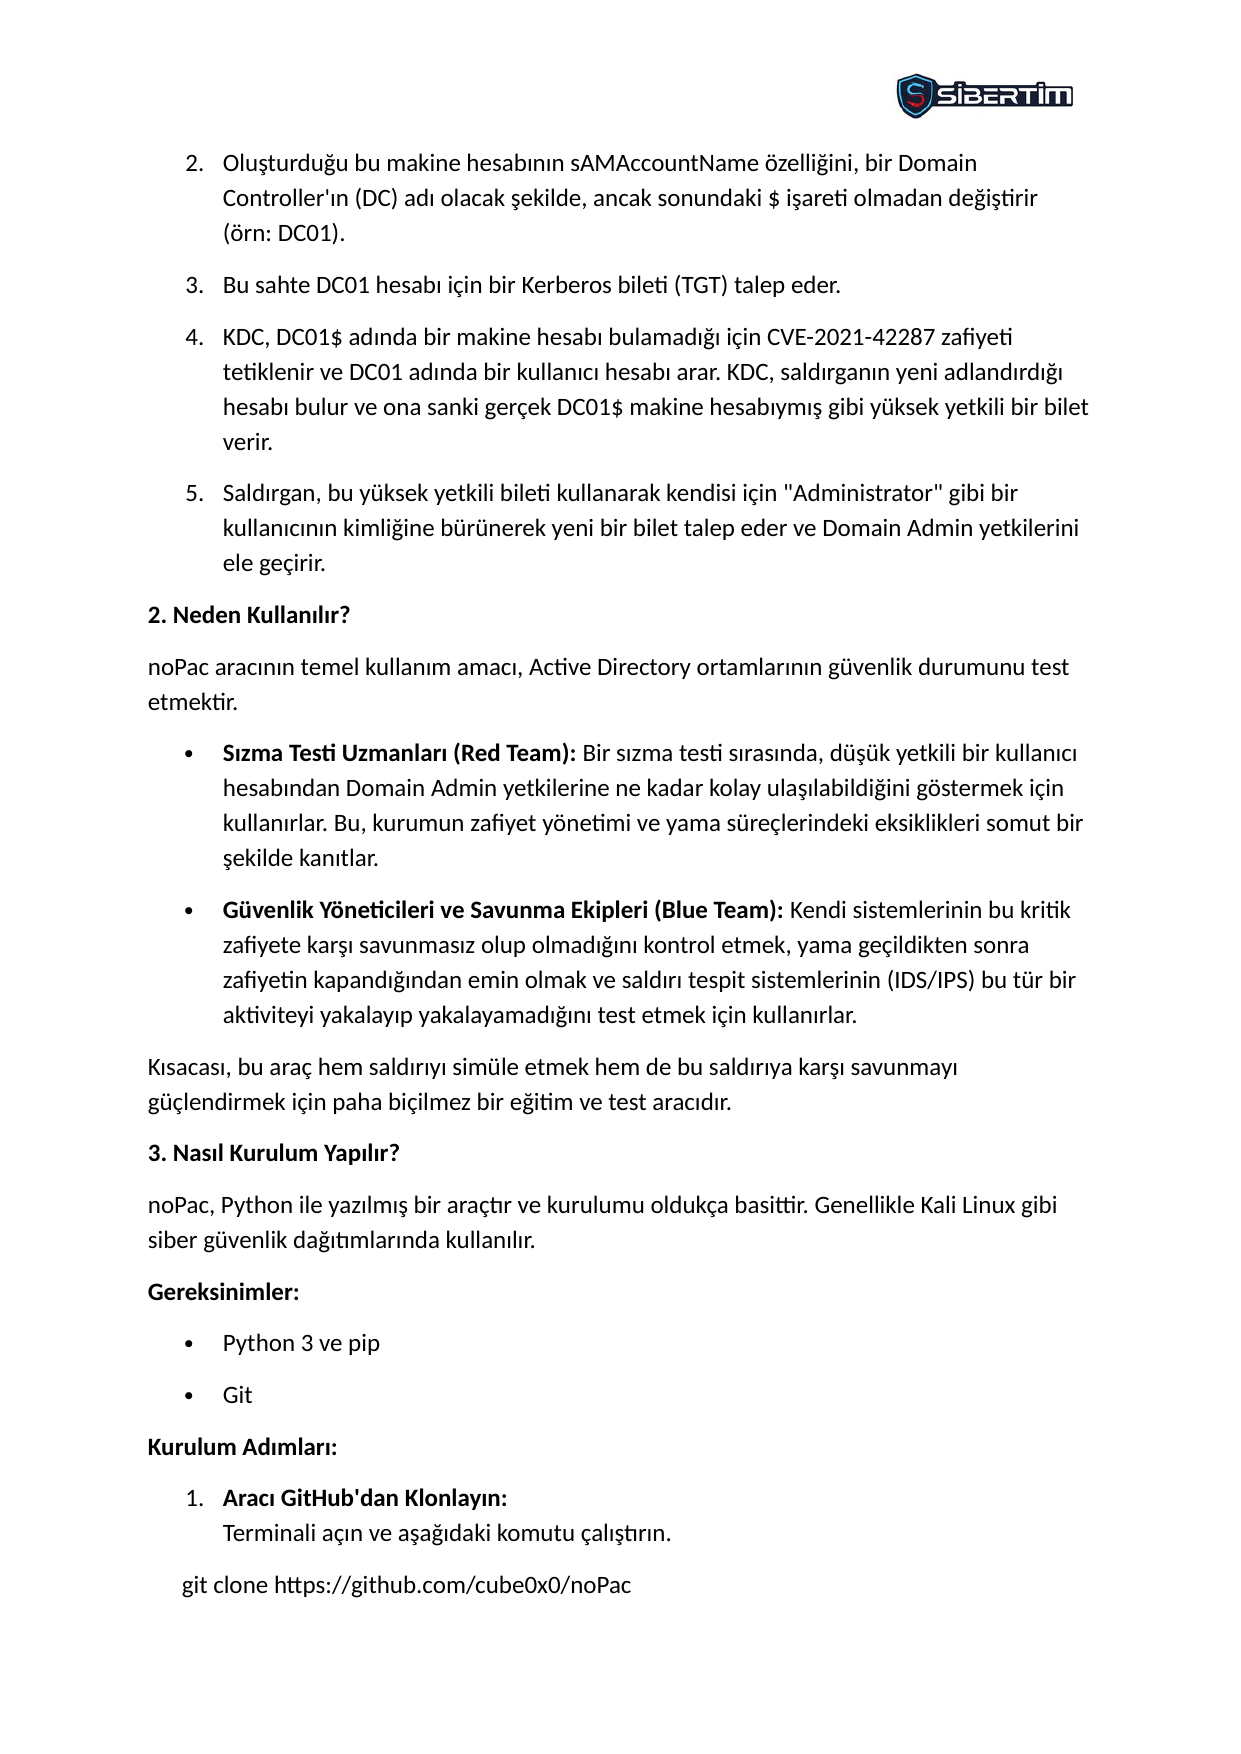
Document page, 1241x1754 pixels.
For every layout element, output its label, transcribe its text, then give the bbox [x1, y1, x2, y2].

text Kurulum Adımları: [148, 1431, 1093, 1461]
text git clone https://github.com/cube0x0/noPac [148, 1569, 1093, 1600]
list Git [185, 1379, 1093, 1410]
list Saldırgan, bu yüksek yetkili bileti kullanarak kendisi için "Administrator" gibi bir kullanıcının kimliğine bürünerek yeni bir bilet talep eder ve Domain Admin yetkilerini ele geçirir. [185, 478, 1093, 578]
text noPac, Python ile yazılmış bir araçtır ve kurulumu oldukça basittir. Genellikle Kali Linux gibi siber güvenlik dağıtımlarında kullanılır. [148, 1189, 1093, 1255]
list KDC, DC01$ adında bir makine hesabı bulamadığı için CVE-2021-42287 zafiyeti tetiklenir ve DC01 adında bir kullanıcı hesabı arar. KDC, saldırganın yeni adlandırdığı hesabı bulur ve ona sanki gerçek DC01$ makine hesabıymış gibi yüksek yetkili bir bilet verir. [185, 321, 1093, 456]
list Güvenlik Yöneticileri ve Savunma Ekipleri (Blue Team): Kendi sistemlerinin bu kritik zafiyete karşı savunmasız olup olmadığını kontrol etmek, yama geçildikten sonra zafiyetin kapandığından emin olmak ve saldırı tespit sistemlerinin (IDS/IPS) bu tür bir aktiviteyi yakalayıp yakalayamadığını test etmek için kullanırlar. [185, 894, 1093, 1030]
text 2. Neden Kullanılır? [148, 599, 1093, 630]
list Aracı GitHub'dan Klonlayın: Terminali açın ve aşağıdaki komutu çalıştırın. [185, 1483, 1093, 1548]
list Bu sahte DC01 hesabı için bir Kerberos bileti (TGT) talep eder. [185, 269, 1093, 300]
list Sızma Testi Uzmanları (Red Team): Bir sızma testi sırasında, düşük yetkili bir kullanıcı hesabından Domain Admin yetkilerine ne kadar kolay ulaşılabildiğini göstermek için kullanırlar. Bu, kurumun zafiyet yönetimi ve yama süreçlerindeki eksiklikleri somut bir şekilde kanıtlar. [185, 738, 1093, 873]
text noPac aracının temel kullanım amacı, Active Directory ortamlarının güvenlik durumunu test etmektir. [148, 651, 1093, 716]
text 3. Nasıl Kurulum Yapılır? [148, 1138, 1093, 1168]
text Gereksinimler: [148, 1276, 1093, 1306]
text Kısacası, bu araç hem saldırıyı simüle etmek hem de bu saldırıya karşı savunmayı güçlendirmek için paha biçilmez bir eğitim ve test aracıdır. [148, 1051, 1093, 1116]
picture [893, 73, 1074, 119]
list Python 3 ve pip [185, 1328, 1093, 1358]
list Oluşturduğu bu makine hesabının sAMAccountName özelliğini, bir Domain Controller'ın (DC) adı olacak şekilde, ancak sonundaki $ işareti olmadan değiştirir (örn: DC01). [185, 148, 1093, 248]
